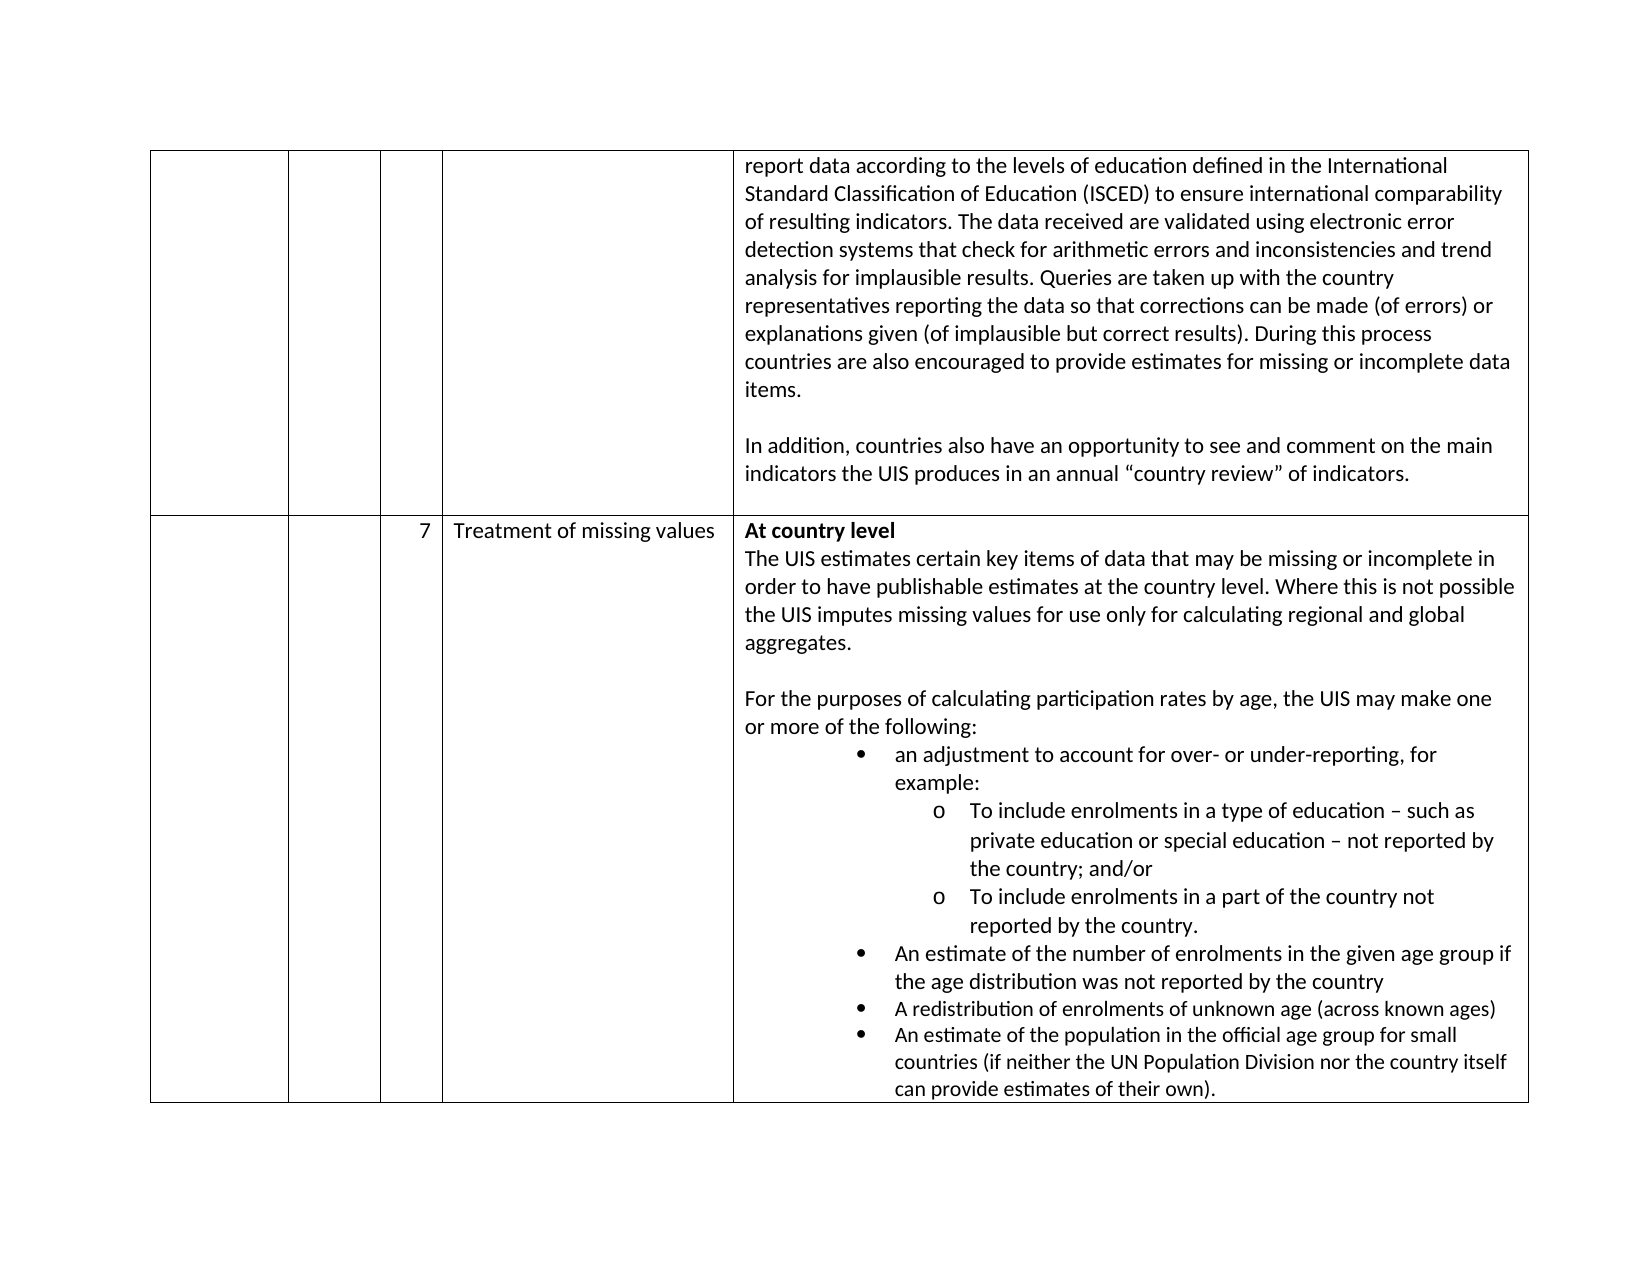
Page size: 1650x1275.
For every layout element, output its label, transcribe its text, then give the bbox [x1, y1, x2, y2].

table_cell [289, 151, 380, 515]
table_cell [734, 151, 1528, 515]
table_cell 6 [381, 151, 442, 515]
table_cell [151, 151, 288, 515]
table_cell 7 [381, 516, 442, 1102]
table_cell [443, 516, 733, 1102]
table_cell [151, 516, 288, 1102]
table_cell [289, 516, 380, 1102]
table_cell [443, 151, 733, 515]
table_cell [734, 516, 1528, 1102]
